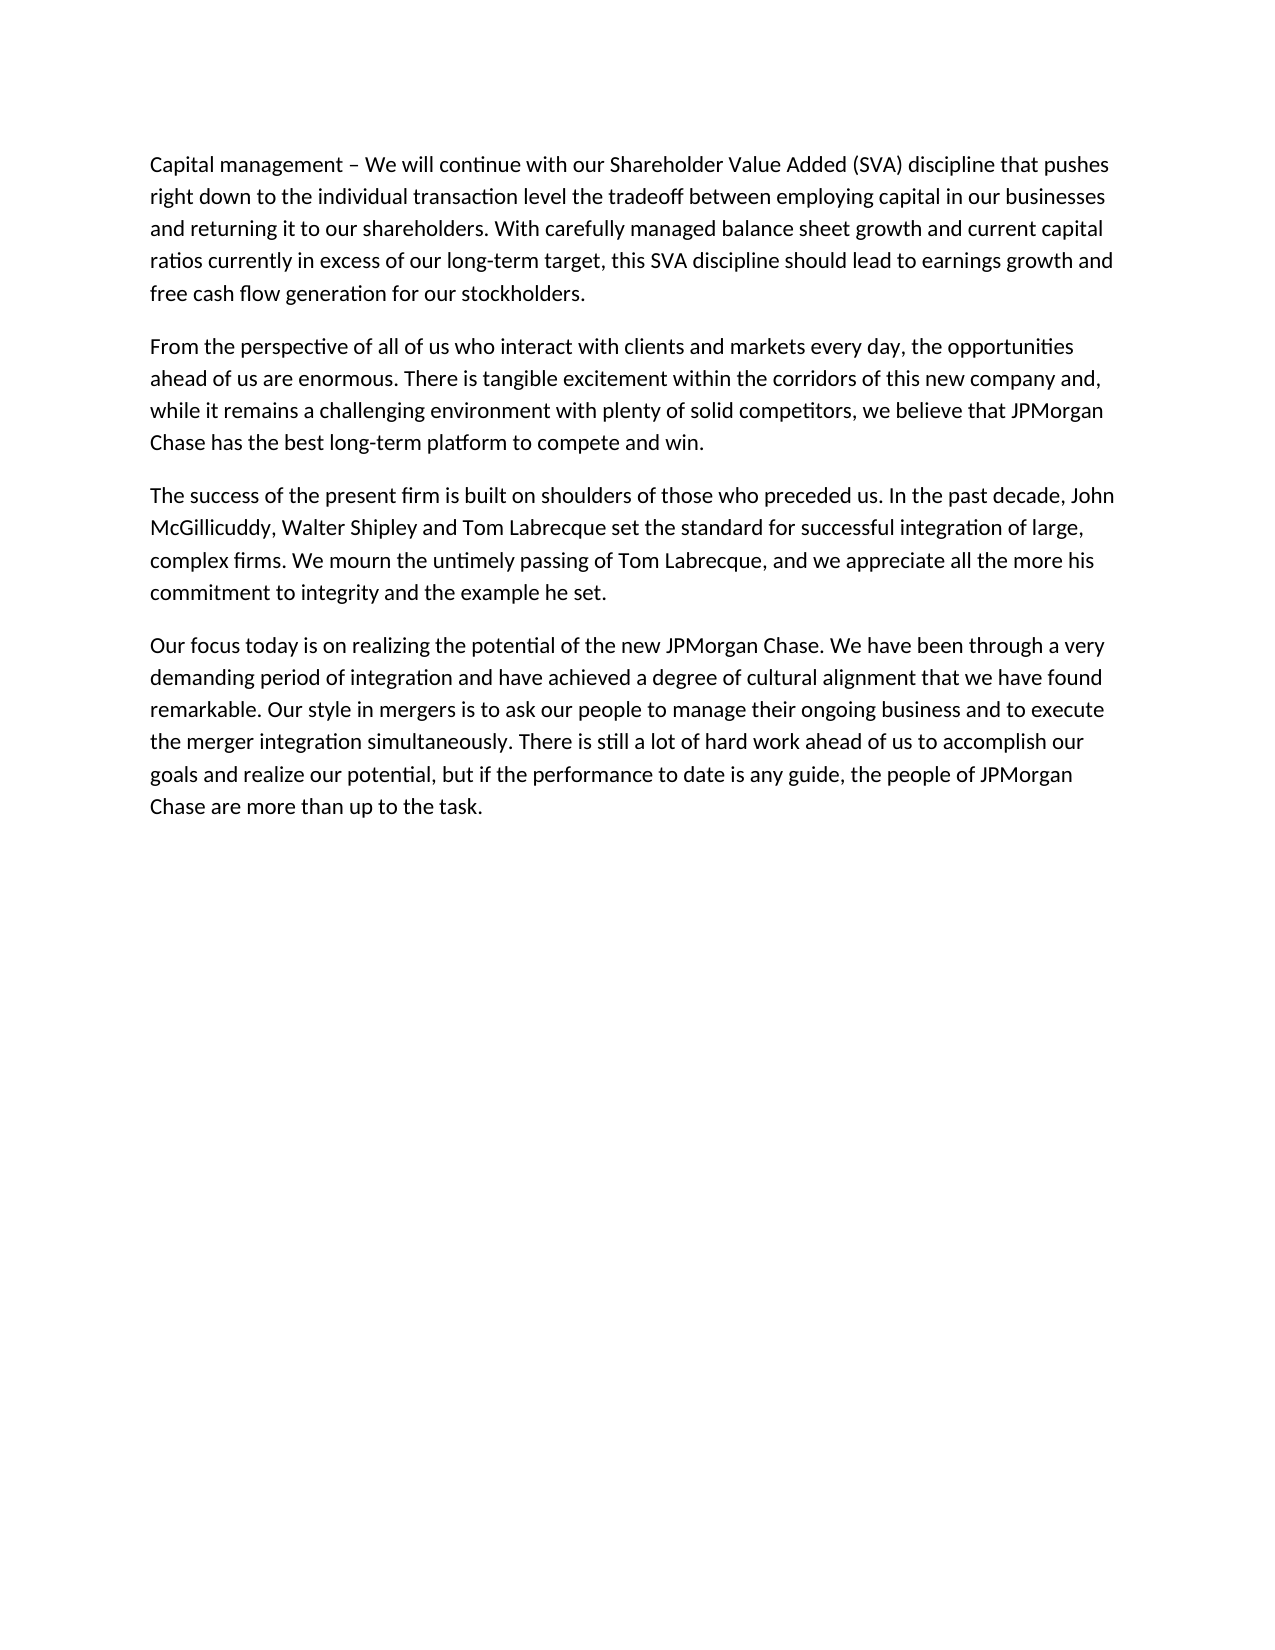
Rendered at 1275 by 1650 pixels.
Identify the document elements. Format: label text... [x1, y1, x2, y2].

text The success of the present firm is built on shoulders of those who preceded us. In the past decade, John McGillicuddy, Walter Shipley and Tom Labrecque set the standard for successful integration of large, complex firms. We mourn the untimely passing of Tom Labrecque, and we appreciate all the more his commitment to integrity and the example he set. [150, 481, 1125, 606]
text Our focus today is on realizing the potential of the new JPMorgan Chase. We have been through a very demanding period of integration and have achieved a degree of cultural alignment that we have found remarkable. Our style in mergers is to ask our people to manage their ongoing business and to execute the merger integration simultaneously. There is still a lot of hard work ahead of us to accomplish our goals and realize our potential, but if the performance to date is any guide, the people of JPMorgan Chase are more than up to the task. [150, 631, 1125, 820]
text Capital management – We will continue with our Shareholder Value Added (SVA) discipline that pushes right down to the individual transaction level the tradeoff between employing capital in our businesses and returning it to our shareholders. With carefully managed balance sheet growth and current capital ratios currently in excess of our long-term target, this SVA discipline should lead to earnings growth and free cash flow generation for our stockholders. [150, 150, 1125, 307]
text From the perspective of all of us who interact with clients and markets every day, the opportunities ahead of us are enormous. There is tangible excitement within the corridors of this new company and, while it remains a challenging environment with plenty of solid competitors, we believe that JPMorgan Chase has the best long-term platform to compete and win. [150, 332, 1125, 456]
